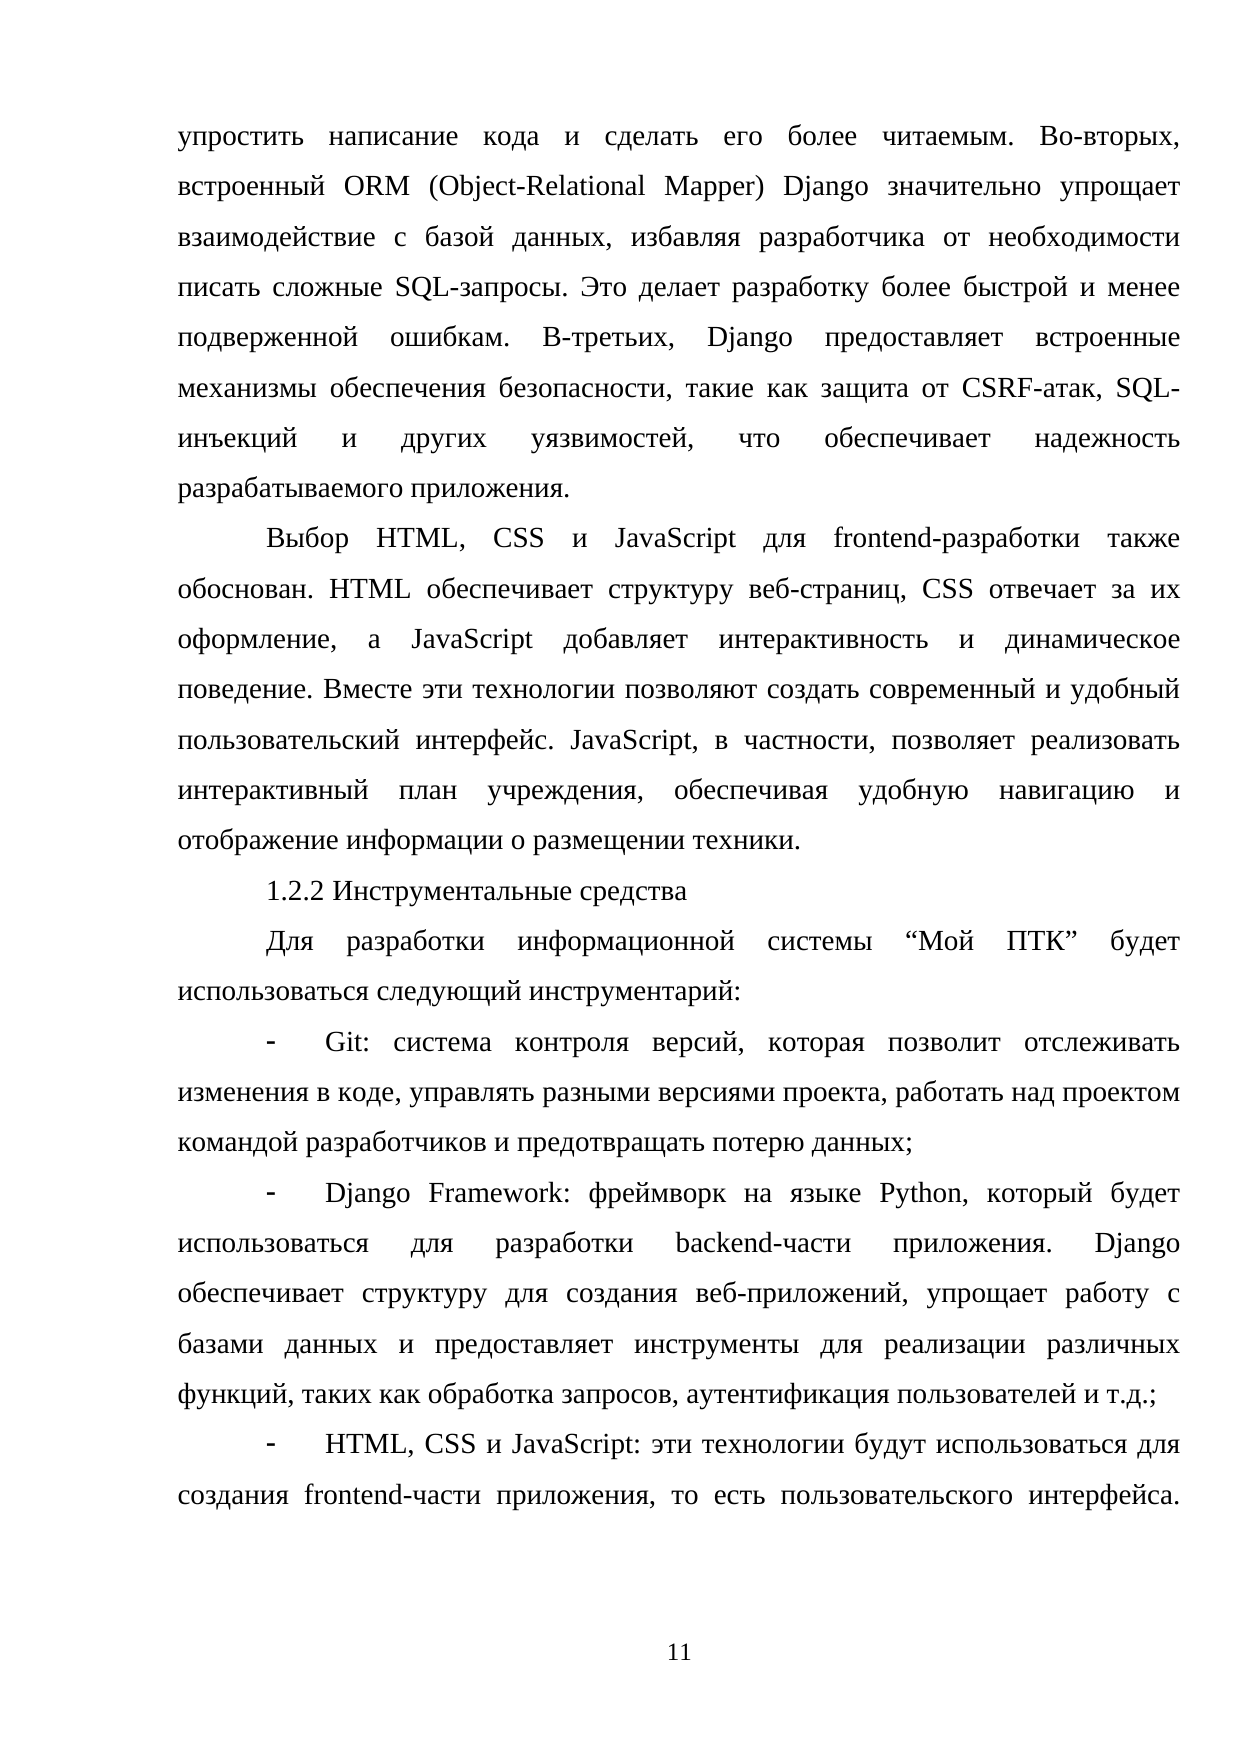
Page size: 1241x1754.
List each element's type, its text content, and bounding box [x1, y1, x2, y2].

subtitle 1.2.2 Инструментальные средства [177, 873, 1181, 906]
list Django Framework: фреймворк на языке Python, который будет использоваться для разработки backend-части приложения. Django обеспечивает структуру для создания веб-приложений, упрощает работу с базами данных и предоставляет инструменты для реализации различных функций, таких как обработка запросов, аутентификация пользователей и т.д.; [177, 1175, 1181, 1410]
list Git: система контроля версий, которая позволит отслеживать изменения в коде, управлять разными версиями проекта, работать над проектом командой разработчиков и предотвращать потерю данных; [177, 1024, 1181, 1158]
text Выбор HTML, CSS и JavaScript для frontend-разработки также обоснован. HTML обеспечивает структуру веб-страниц, CSS отвечает за их оформление, а JavaScript добавляет интерактивность и динамическое поведение. Вместе эти технологии позволяют создать современный и удобный пользовательский интерфейс. JavaScript, в частности, позволяет реализовать интерактивный план учреждения, обеспечивая удобную навигацию и отображение информации о размещении техники. [177, 521, 1181, 856]
text Для разработки информационной системы “Мой ПТК” будет использоваться следующий инструментарий: [177, 923, 1181, 1007]
